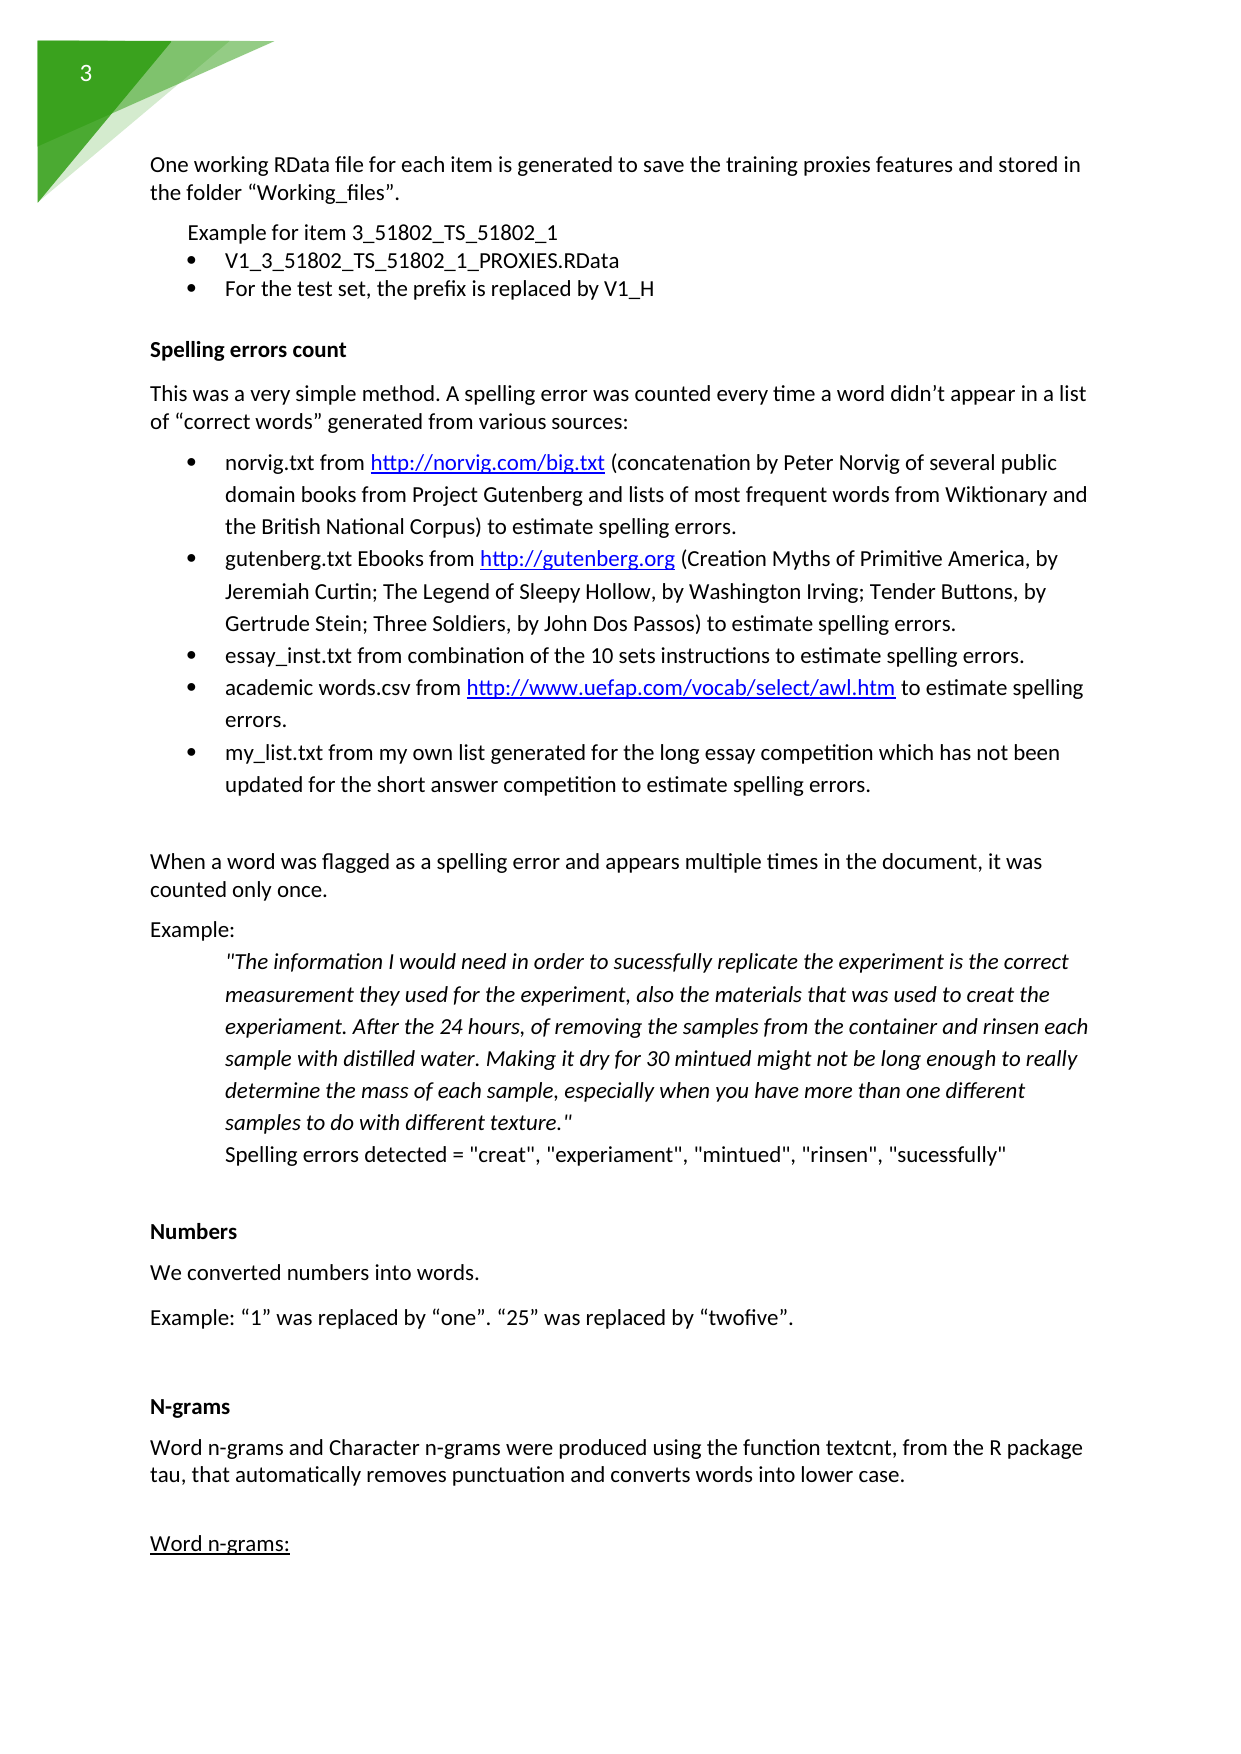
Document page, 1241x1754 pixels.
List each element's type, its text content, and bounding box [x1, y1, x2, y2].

text Word n-grams and Character n-grams were produced using the function textcnt, from the R package tau, that automatically removes punctuation and converts words into lower case. [150, 1433, 1090, 1489]
list academic words.csv from http://www.uefap.com/vocab/select/awl.htm to estimate spelling errors. [187, 673, 1090, 733]
list my_list.txt from my own list generated for the long essay competition which has not been updated for the short answer competition to estimate spelling errors. [187, 738, 1090, 798]
list Example: [150, 915, 1090, 943]
text Word n-grams: [150, 1529, 1090, 1557]
text This was a very simple method. A spelling error was counted every time a word didn’t appear in a list of “correct words” generated from various sources: [150, 379, 1090, 436]
list Spelling errors count [150, 335, 1090, 363]
list For the test set, the prefix is replaced by V1_H [187, 274, 1090, 303]
list V1_3_51802_TS_51802_1_PROXIES.RData [187, 247, 1090, 274]
text When a word was flagged as a spelling error and appears multiple times in the document, it was counted only once. [150, 847, 1090, 903]
text N-grams [150, 1392, 1090, 1420]
text Example for item 3_51802_TS_51802_1 [187, 218, 1090, 247]
list "The information I would need in order to sucessfully replicate the experiment is the correct measurement they used for the experiment, also the materials that was used to creat the experiament. After the 24 hours, of removing the samples from the container and rinsen each sample with distilled water. Making it dry for 30 mintued might not be long enough to really determine the mass of each sample, especially when you have more than one different samples to do with different texture." [225, 947, 1090, 1136]
list gutenberg.txt Ebooks from http://gutenberg.org (Creation Myths of Primitive America, by Jeremiah Curtin; The Legend of Sleepy Hollow, by Washington Irving; Tender Buttons, by Gertrude Stein; Three Soldiers, by John Dos Passos) to estimate spelling errors. [187, 544, 1090, 637]
text Example: “1” was replaced by “one”. “25” was replaced by “twofive”. [150, 1303, 1090, 1331]
list Spelling errors detected = "creat", "experiament", "mintued", "rinsen", "sucessfully" [225, 1141, 1090, 1169]
list essay_inst.txt from combination of the 10 sets instructions to estimate spelling errors. [187, 641, 1090, 669]
text One working RData file for each item is generated to save the training proxies features and stored in the folder “Working_files”. [150, 150, 1090, 206]
text We converted numbers into words. [150, 1258, 1090, 1286]
list norvig.txt from http://norvig.com/big.txt (concatenation by Peter Norvig of several public domain books from Project Gutenberg and lists of most frequent words from Wiktionary and the British National Corpus) to estimate spelling errors. [187, 448, 1090, 540]
text Numbers [150, 1217, 1090, 1246]
